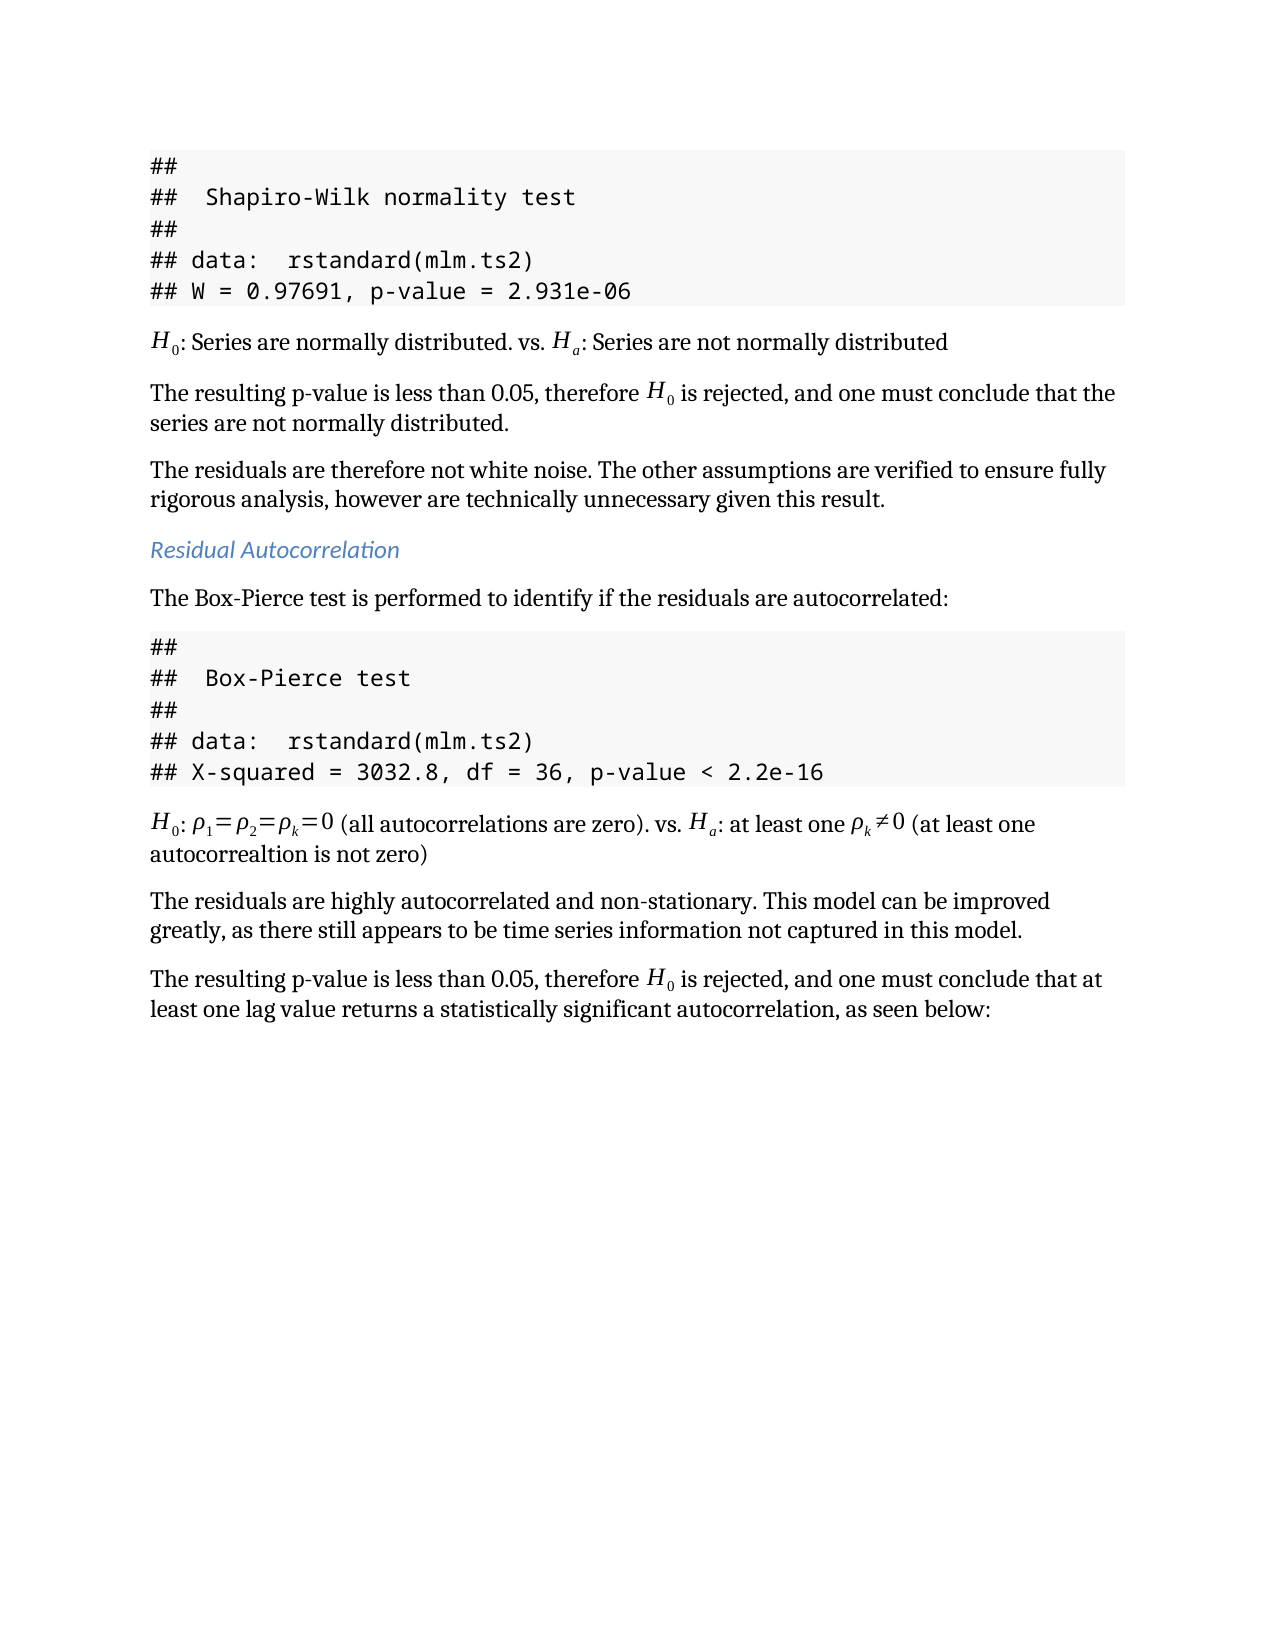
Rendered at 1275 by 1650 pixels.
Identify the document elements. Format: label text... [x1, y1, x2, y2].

text The residuals are therefore not white noise. The other assumptions are verified to ensure fully rigorous analysis, however are technically unnecessary given this result. [150, 456, 1125, 513]
text : Series are normally distributed. vs. : Series are not normally distributed [150, 327, 1125, 358]
text The Box-Pierce test is performed to identify if the residuals are autocorrelated: [150, 584, 1125, 612]
text : (all autocorrelations are zero). vs. : at least one (at least one autocorrealtion is not zero) [150, 808, 1125, 868]
subtitle Residual Autocorrelation [150, 534, 1125, 565]
text The resulting p-value is less than 0.05, therefore is rejected, and one must conclude that at least one lag value returns a statistically significant autocorrelation, as seen below: [150, 963, 1125, 1023]
text The residuals are highly autocorrelated and non-stationary. This model can be improved greatly, as there still appears to be time series information not captured in this model. [150, 887, 1125, 944]
text The resulting p-value is less than 0.05, therefore is rejected, and one must conclude that the series are not normally distributed. [150, 377, 1125, 437]
text ## ## Box-Pierce test ## ## data: rstandard(mlm.ts2) ## X-squared = 3032.8, df = 36, p-value < 2.2e-16 [150, 631, 1125, 787]
text ## ## Shapiro-Wilk normality test ## ## data: rstandard(mlm.ts2) ## W = 0.97691, p-value = 2.931e-06 [150, 150, 1125, 306]
